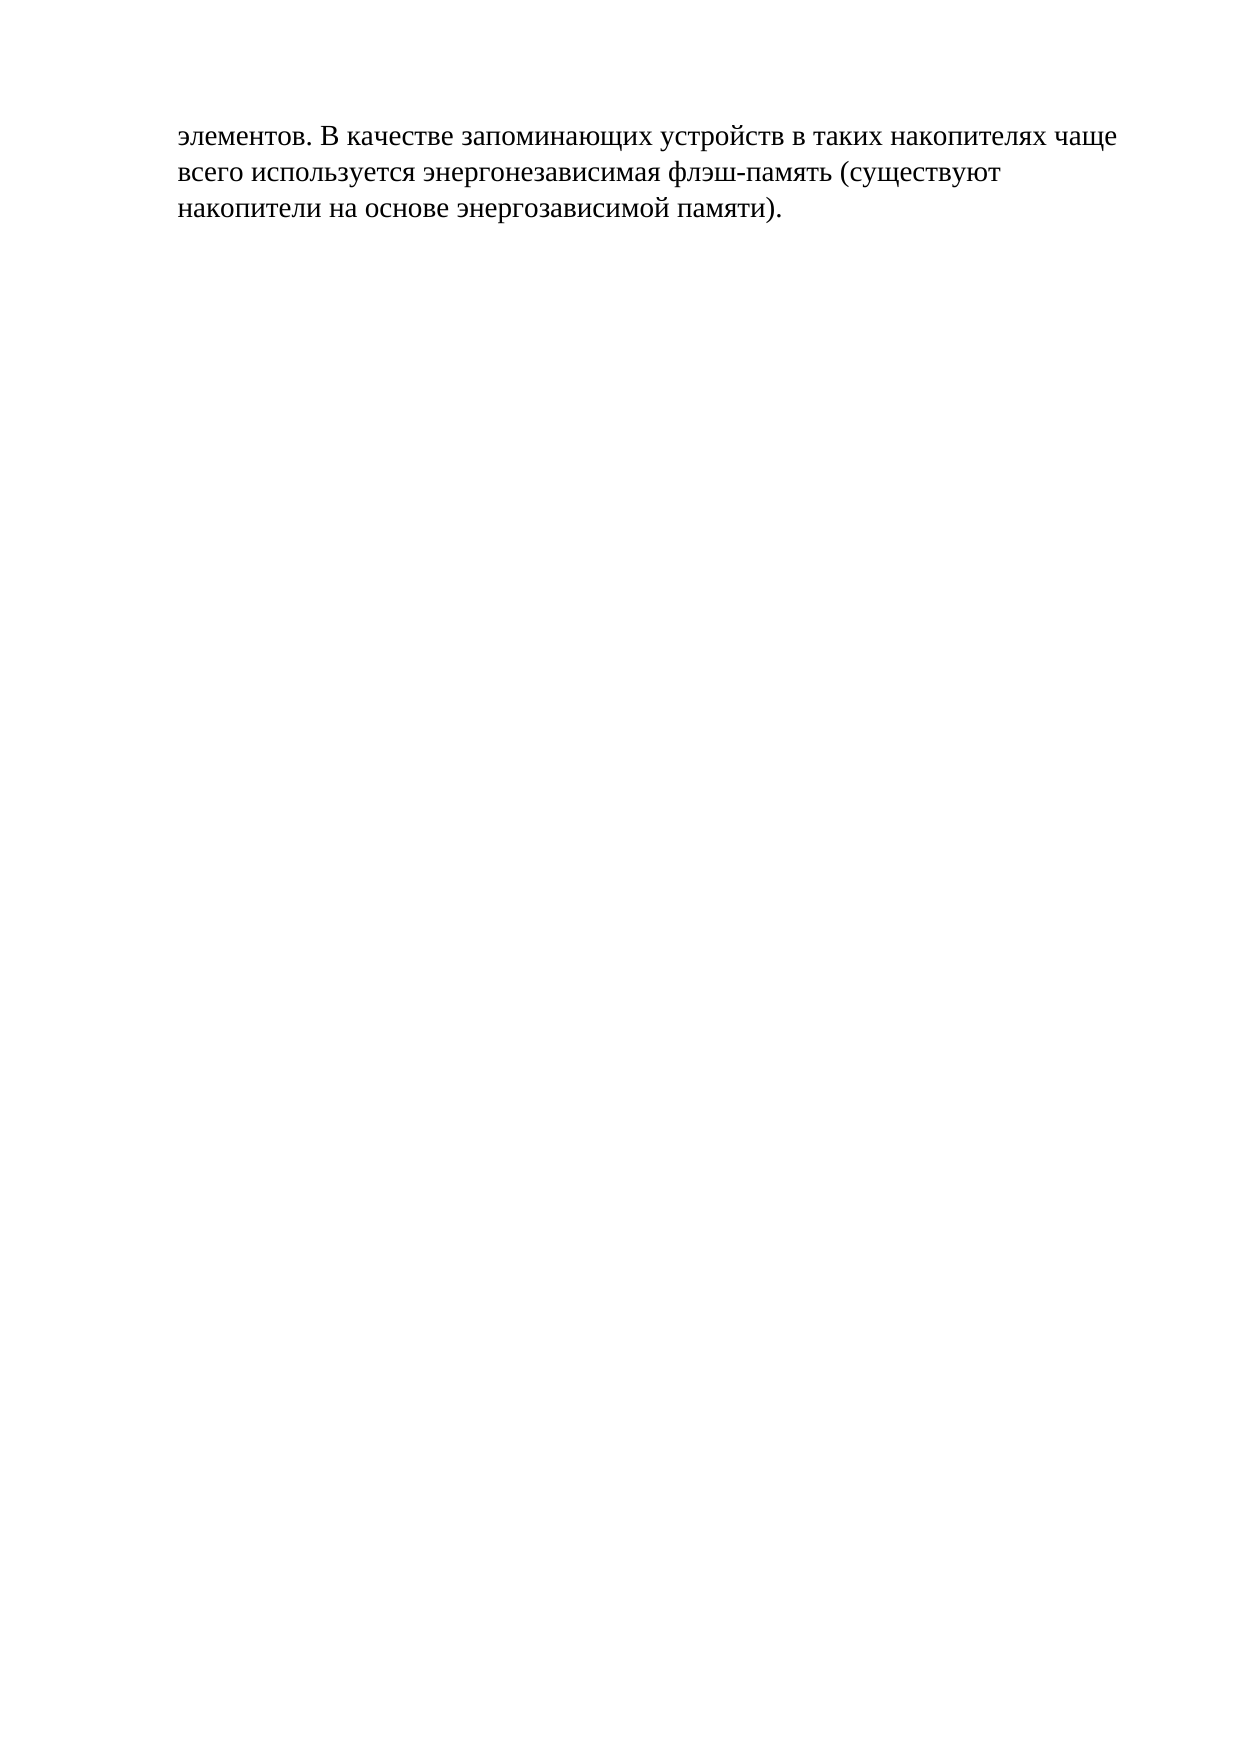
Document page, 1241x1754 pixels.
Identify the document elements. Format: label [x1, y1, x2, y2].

text [177, 118, 1152, 224]
